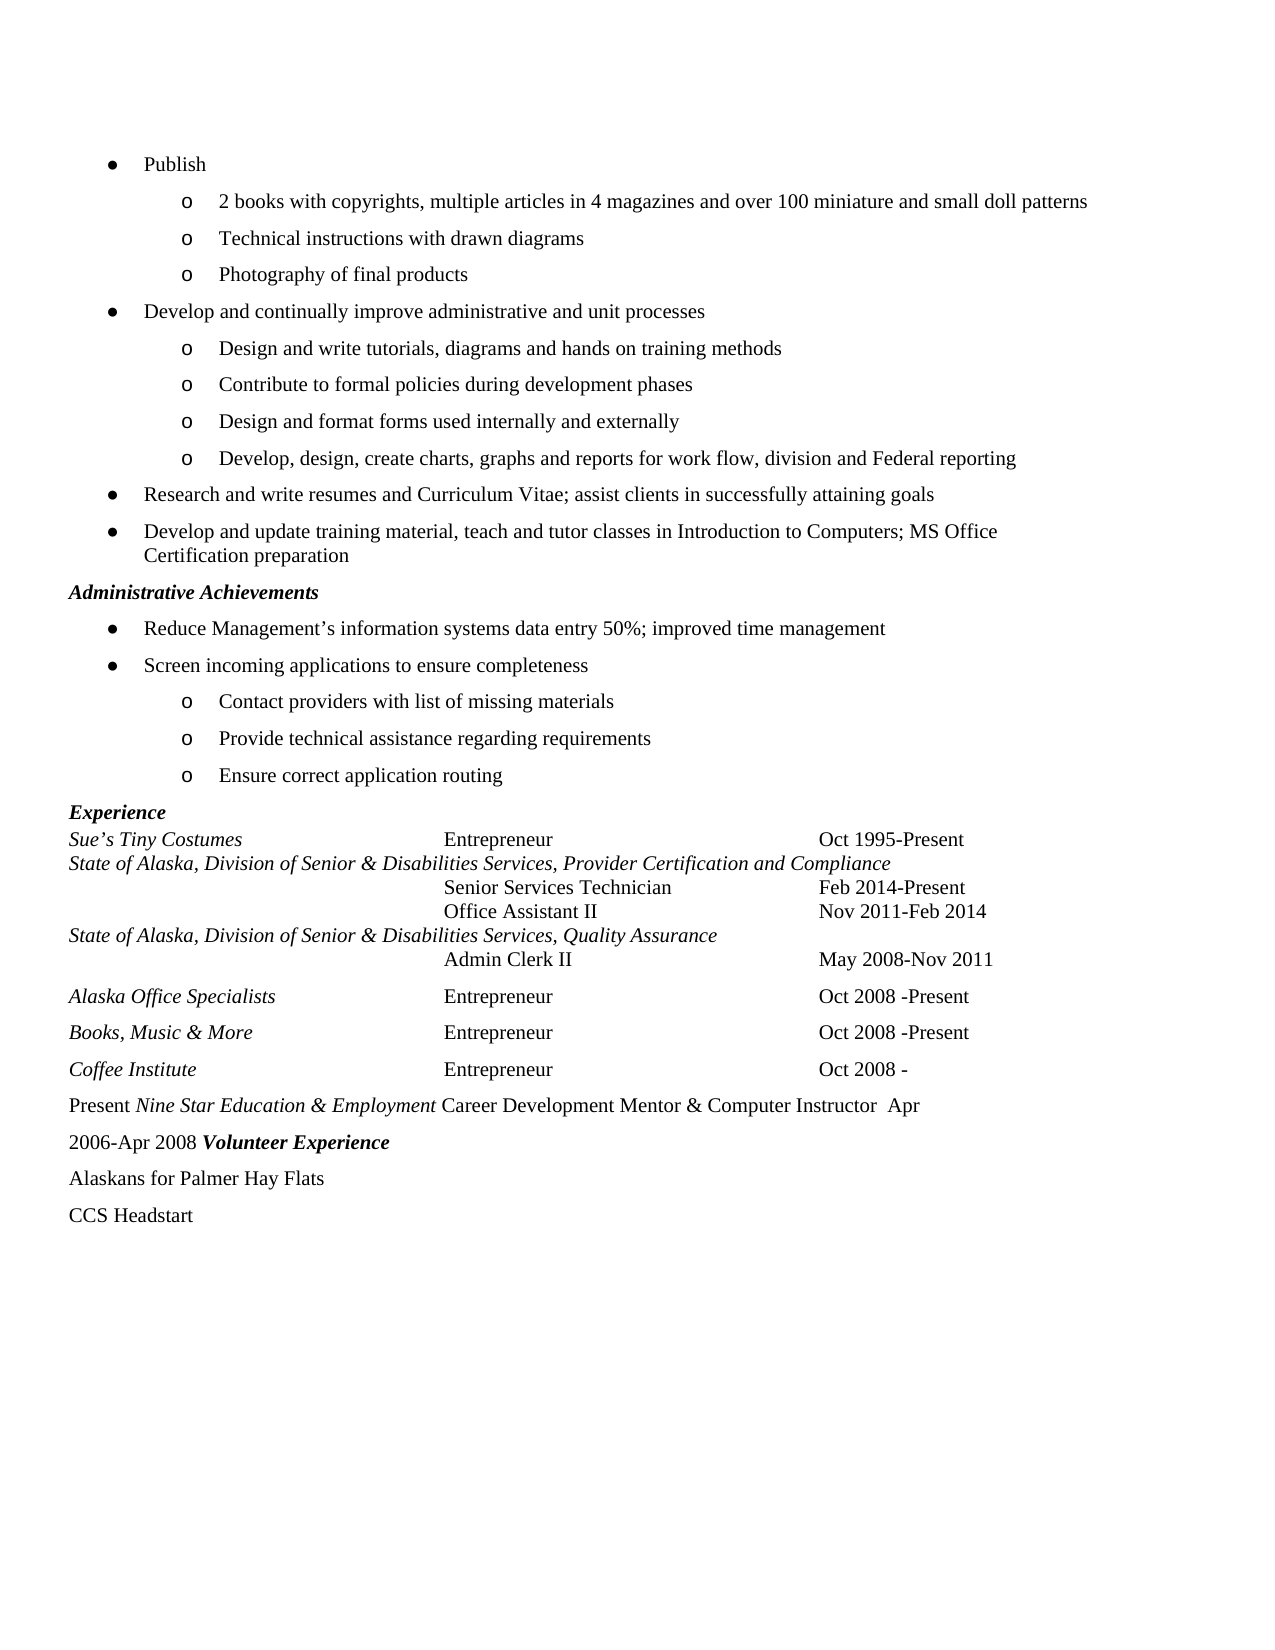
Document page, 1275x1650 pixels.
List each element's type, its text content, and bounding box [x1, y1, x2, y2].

text State of Alaska, Division of Senior & Disabilities Services, Quality Assurance [69, 923, 1096, 947]
list Publish [106, 152, 1096, 176]
list Design and write tutorials, diagrams and hands on training methods [181, 335, 1096, 359]
list Technical instructions with drawn diagrams [181, 225, 1096, 249]
list Design and format forms used internally and externally [181, 408, 1096, 433]
list Reduce Management’s information systems data entry 50%; improved time management [106, 616, 1096, 640]
list Develop and update training material, teach and tutor classes in Introduction to Computers; MS Office Certification preparation [106, 518, 1084, 567]
text Books, Music & More Entrepreneur Oct 2008 -Present [69, 1020, 1096, 1044]
list Develop and continually improve administrative and unit processes [106, 299, 1096, 323]
list Photography of final products [181, 262, 1096, 286]
text Senior Services Technician Feb 2014-Present [444, 875, 1096, 899]
list Research and write resumes and Curriculum Vitae; assist clients in successfully attaining goals [106, 482, 1096, 506]
list Ensure correct application routing [181, 763, 1096, 787]
text State of Alaska, Division of Senior & Disabilities Services, Provider Certification and Compliance [69, 851, 1096, 875]
list Screen incoming applications to ensure completeness [106, 653, 1096, 677]
text Experience [69, 800, 1096, 824]
text Alaskans for Palmer Hay Flats CCS Headstart [69, 1166, 333, 1227]
list Provide technical assistance regarding requirements [181, 726, 1096, 750]
text Office Assistant II Nov 2011-Feb 2014 [444, 899, 1096, 923]
list Contribute to formal policies during development phases [181, 372, 1096, 396]
text Administrative Achievements [69, 580, 1096, 604]
list Contact providers with list of missing materials [181, 689, 1096, 713]
text Alaska Office Specialists Entrepreneur Oct 2008 -Present [69, 983, 1096, 1008]
list Develop, design, create charts, graphs and reports for work flow, division and Federal reporting [181, 445, 1096, 469]
text Coffee Institute Entrepreneur Oct 2008 -Present Nine Star Education & Employment Career Development Mentor & Computer Instructor Apr 2006-Apr 2008 Volunteer Experience [69, 1057, 967, 1154]
text Sue’s Tiny Costumes Entrepreneur Oct 1995-Present [69, 827, 1096, 851]
text Admin Clerk II May 2008-Nov 2011 [444, 947, 1096, 971]
list 2 books with copyrights, multiple articles in 4 magazines and over 100 miniature and small doll patterns [181, 189, 1096, 213]
